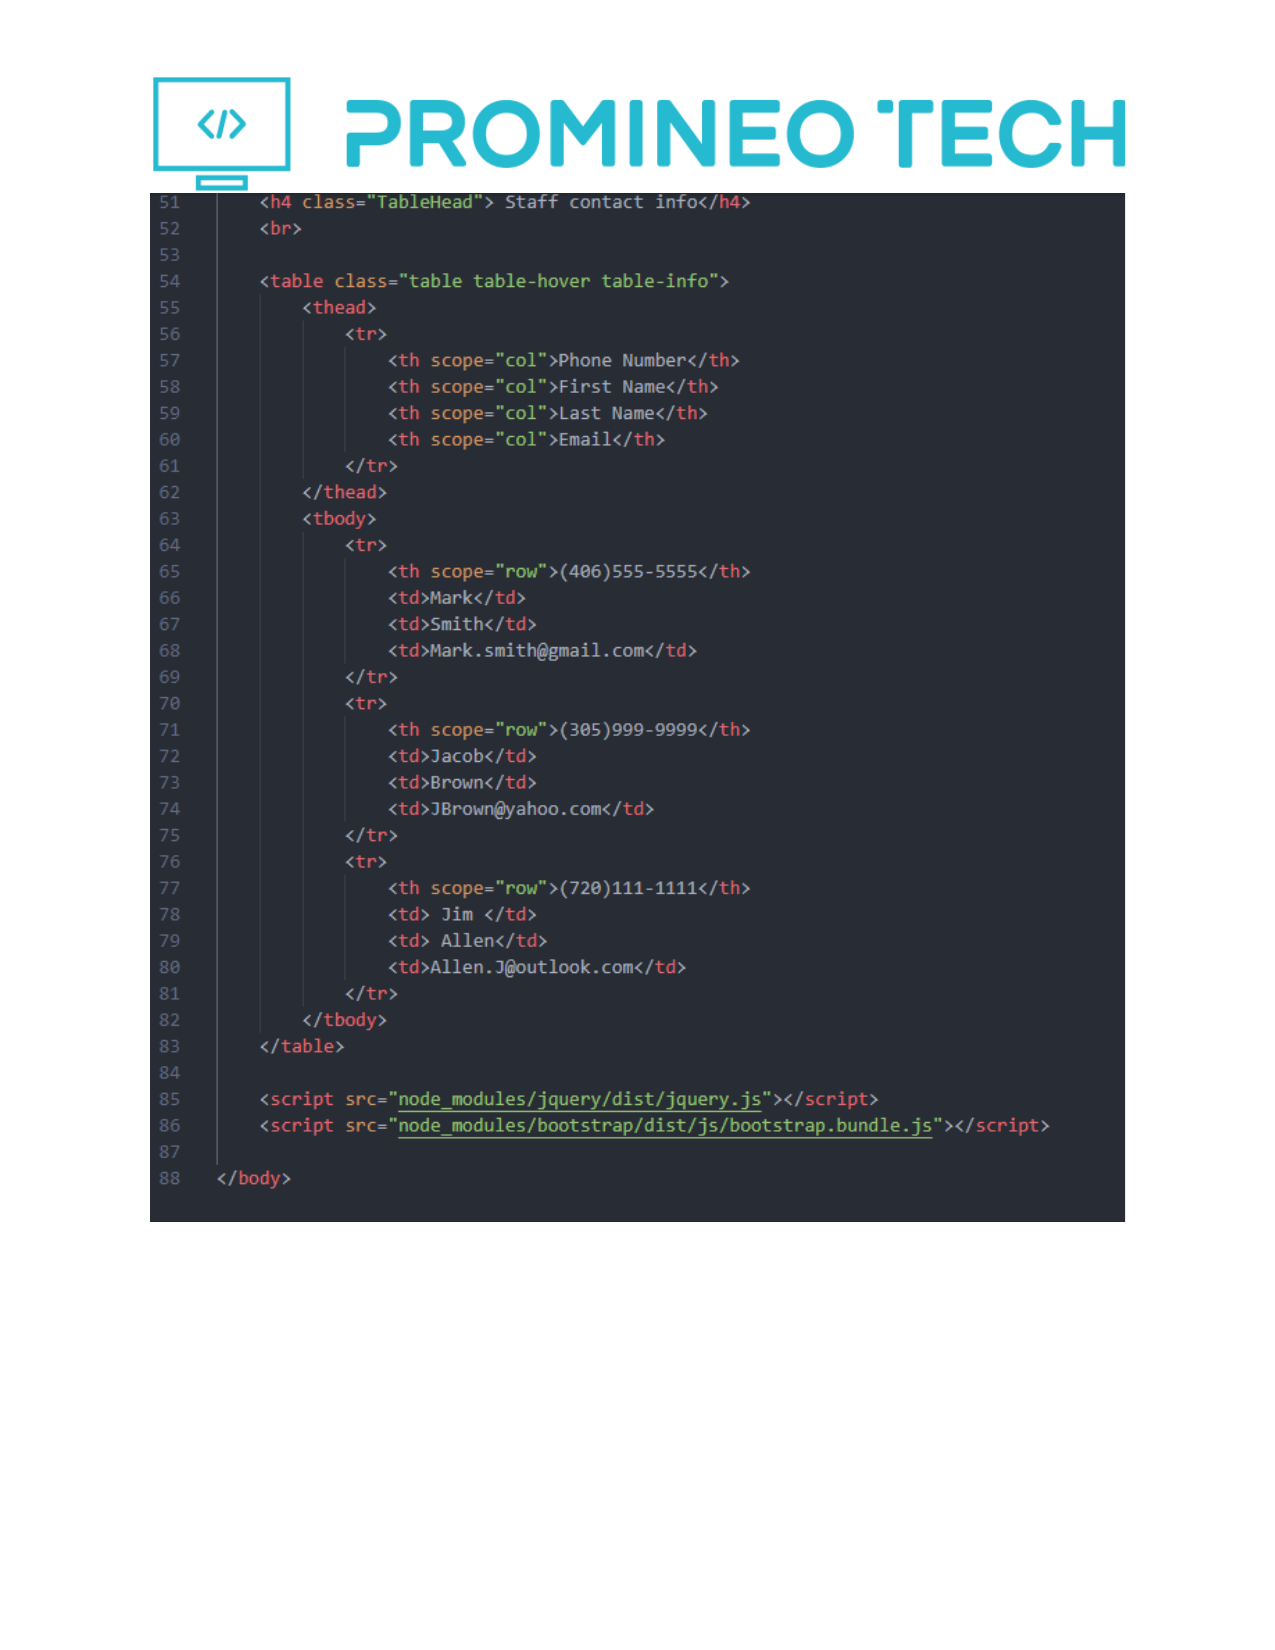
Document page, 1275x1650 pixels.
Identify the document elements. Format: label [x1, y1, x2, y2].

picture [150, 75, 1125, 1222]
